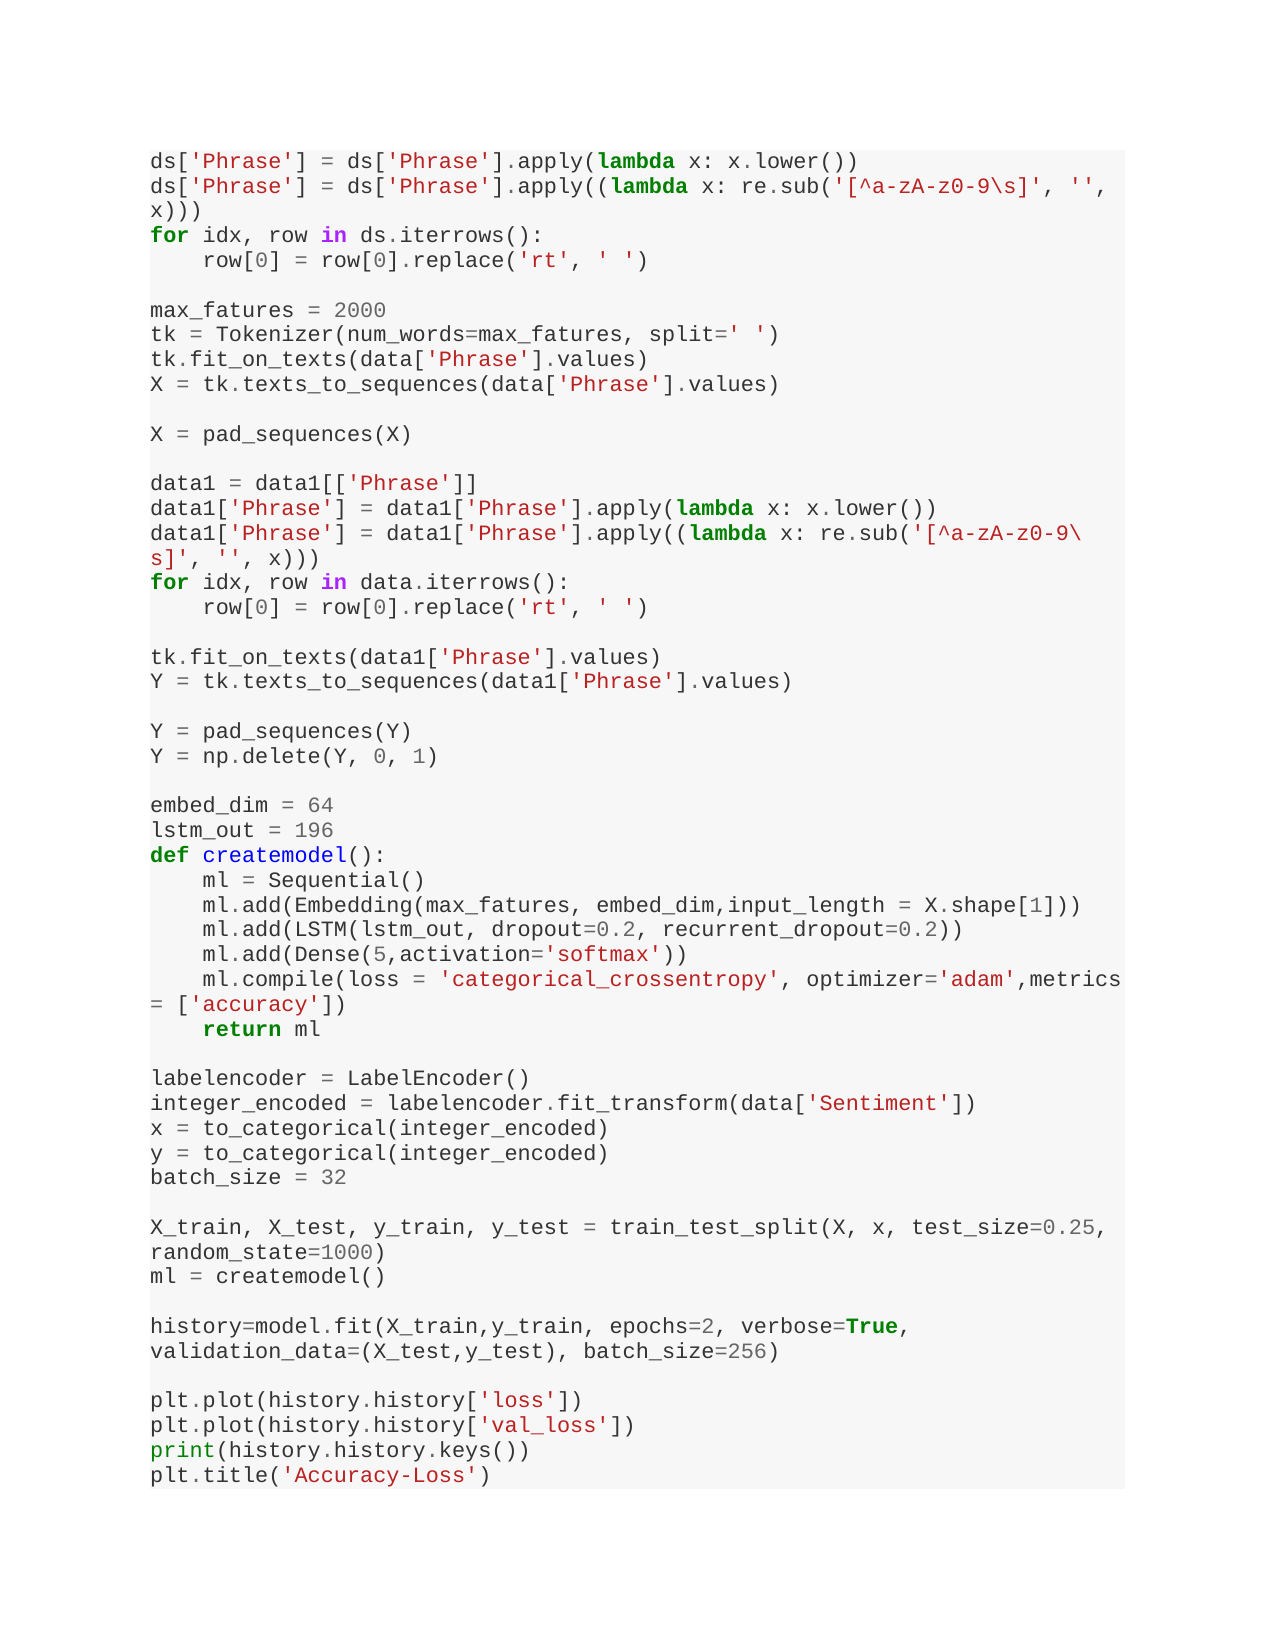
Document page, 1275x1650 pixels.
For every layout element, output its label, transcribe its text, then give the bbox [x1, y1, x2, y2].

text X = tk.texts_to_sequences(data['Phrase'].values) [150, 373, 1125, 398]
text plt.title('Accuracy-Loss') [150, 1464, 1125, 1489]
text Y = pad_sequences(Y) [150, 720, 1125, 745]
text max_fatures = 2000 [150, 299, 1125, 323]
text ml.add(LSTM(lstm_out, dropout=0.2, recurrent_dropout=0.2)) [150, 918, 1125, 943]
text integer_encoded = labelencoder.fit_transform(data['Sentiment']) [150, 1092, 1125, 1117]
text ml.add(Dense(5,activation='softmax')) [150, 943, 1125, 968]
text plt.plot(history.history['val_loss']) [150, 1414, 1125, 1439]
text def createmodel(): [150, 844, 1125, 869]
text ml.compile(loss = 'categorical_crossentropy', optimizer='adam',metrics = ['accuracy']) [150, 968, 1125, 1018]
text ml = Sequential() [150, 869, 1125, 894]
text data1 = data1[['Phrase']] [150, 472, 1125, 497]
text y = to_categorical(integer_encoded) [150, 1142, 1125, 1166]
text labelencoder = LabelEncoder() [150, 1067, 1125, 1092]
text for idx, row in data.iterrows(): [150, 571, 1125, 596]
text ml = createmodel() [150, 1266, 1125, 1290]
text tk = Tokenizer(num_words=max_fatures, split=' ') [150, 323, 1125, 348]
text data1['Phrase'] = data1['Phrase'].apply(lambda x: x.lower()) [150, 497, 1125, 522]
text lstm_out = 196 [150, 819, 1125, 844]
text row[0] = row[0].replace('rt', ' ') [150, 249, 1125, 274]
text data1['Phrase'] = data1['Phrase'].apply((lambda x: re.sub('[^a-zA-z0-9\s]', '', x))) [150, 522, 1125, 571]
text X = pad_sequences(X) [150, 423, 1125, 447]
text tk.fit_on_texts(data1['Phrase'].values) [150, 646, 1125, 671]
text for idx, row in ds.iterrows(): [150, 224, 1125, 249]
text embed_dim = 64 [150, 794, 1125, 819]
text batch_size = 32 [150, 1166, 1125, 1191]
text plt.plot(history.history['loss']) [150, 1389, 1125, 1414]
text print(history.history.keys()) [150, 1439, 1125, 1464]
text x = to_categorical(integer_encoded) [150, 1117, 1125, 1142]
text Y = np.delete(Y, 0, 1) [150, 745, 1125, 770]
text tk.fit_on_texts(data['Phrase'].values) [150, 348, 1125, 373]
text X_train, X_test, y_train, y_test = train_test_split(X, x, test_size=0.25, random_state=1000) [150, 1216, 1125, 1266]
text ds['Phrase'] = ds['Phrase'].apply((lambda x: re.sub('[^a-zA-z0-9\s]', '', x))) [150, 175, 1125, 224]
text history=model.fit(X_train,y_train, epochs=2, verbose=True, validation_data=(X_test,y_test), batch_size=256) [150, 1315, 1125, 1365]
text ds['Phrase'] = ds['Phrase'].apply(lambda x: x.lower()) [150, 150, 1125, 175]
text row[0] = row[0].replace('rt', ' ') [150, 596, 1125, 621]
text return ml [150, 1018, 1125, 1042]
text Y = tk.texts_to_sequences(data1['Phrase'].values) [150, 671, 1125, 695]
text ml.add(Embedding(max_fatures, embed_dim,input_length = X.shape[1])) [150, 894, 1125, 918]
